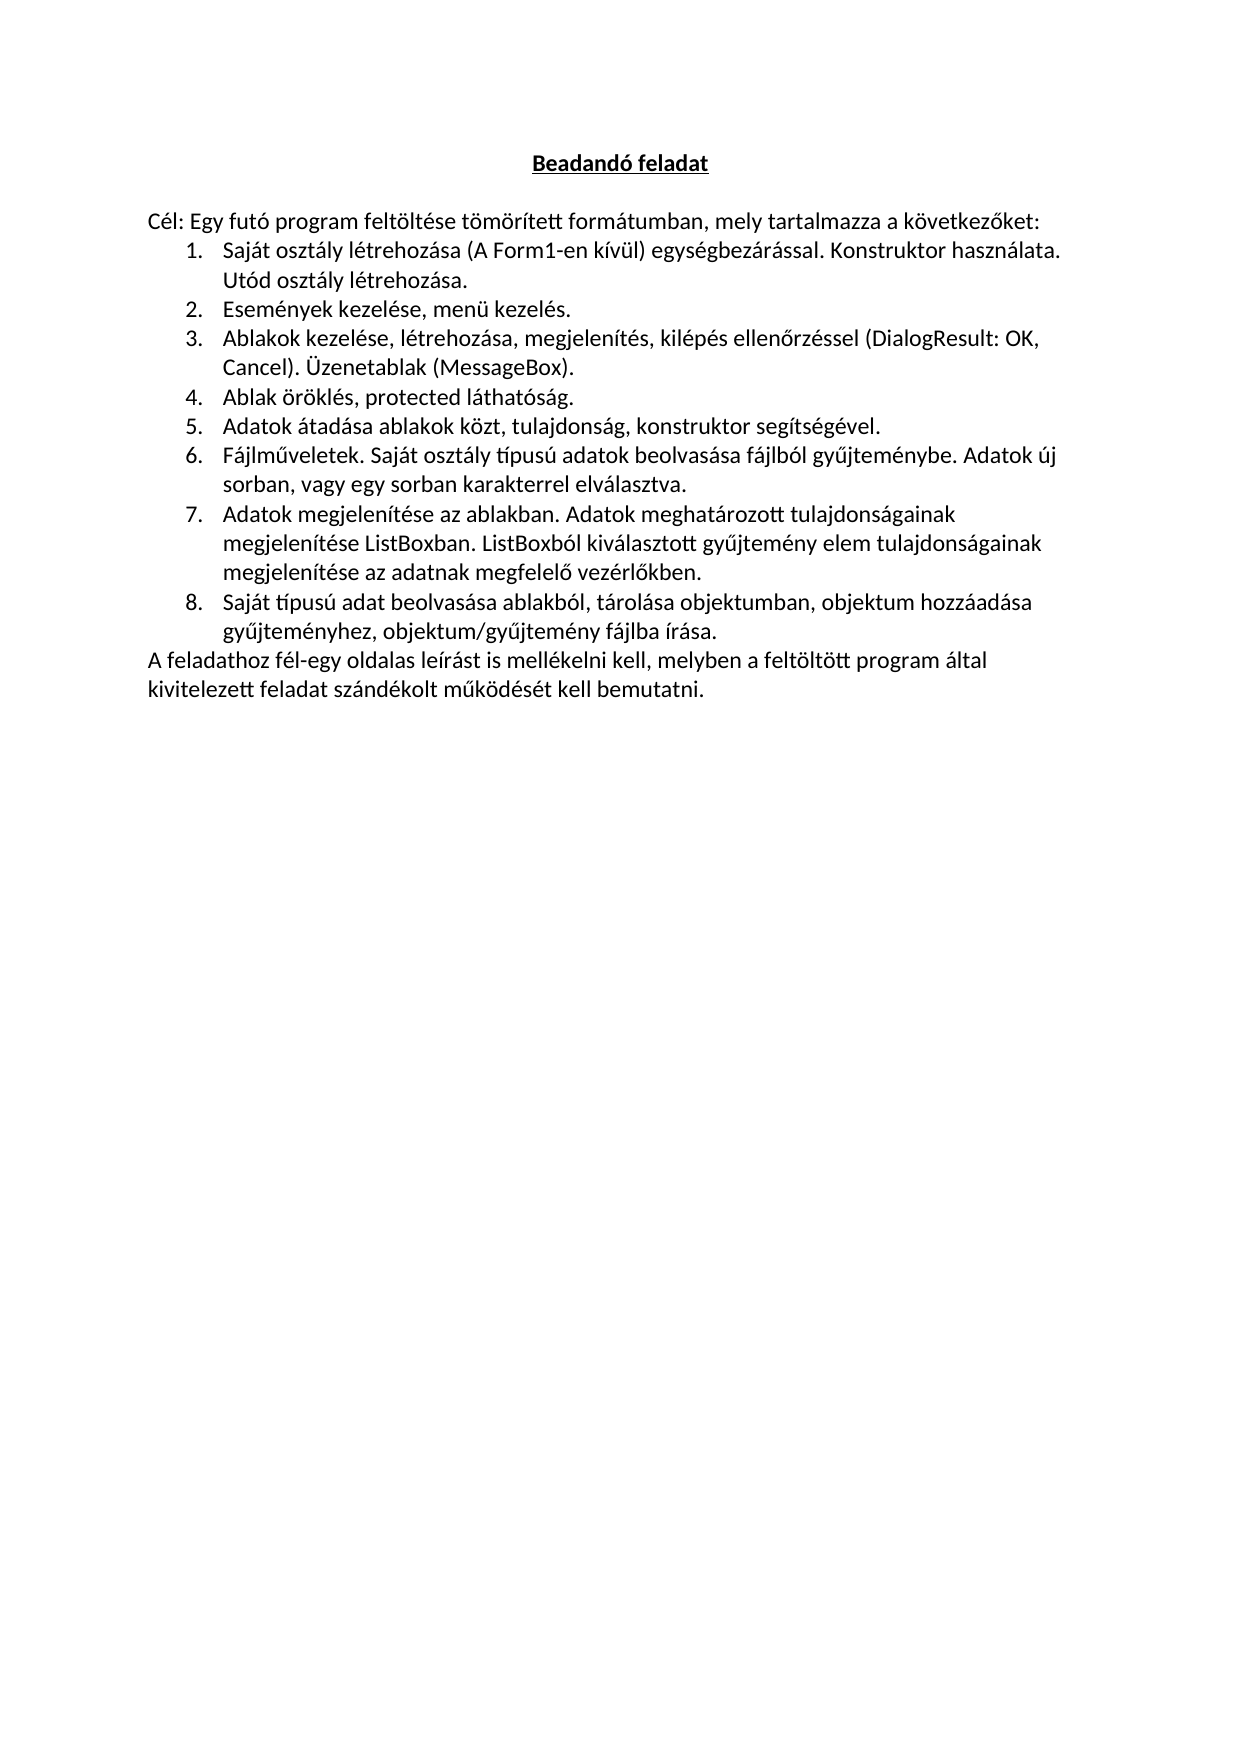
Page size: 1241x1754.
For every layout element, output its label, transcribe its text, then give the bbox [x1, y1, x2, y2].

list Események kezelése, menü kezelés. [185, 294, 1093, 323]
list Adatok átadása ablakok közt, tulajdonság, konstruktor segítségével. [185, 411, 1093, 440]
list Adatok megjelenítése az ablakban. Adatok meghatározott tulajdonságainak megjelenítése ListBoxban. ListBoxból kiválasztott gyűjtemény elem tulajdonságainak megjelenítése az adatnak megfelelő vezérlőkben. [185, 499, 1093, 587]
text A feladathoz fél-egy oldalas leírást is mellékelni kell, melyben a feltöltött program által kivitelezett feladat szándékolt működését kell bemutatni. [148, 645, 1093, 704]
list Fájlműveletek. Saját osztály típusú adatok beolvasása fájlból gyűjteménybe. Adatok új sorban, vagy egy sorban karakterrel elválasztva. [185, 440, 1093, 499]
list Ablakok kezelése, létrehozása, megjelenítés, kilépés ellenőrzéssel (DialogResult: OK, Cancel). Üzenetablak (MessageBox). [185, 323, 1093, 382]
list Saját típusú adat beolvasása ablakból, tárolása objektumban, objektum hozzáadása gyűjteményhez, objektum/gyűjtemény fájlba írása. [185, 587, 1093, 645]
text Beadandó feladat [148, 148, 1093, 177]
list Ablak öröklés, protected láthatóság. [185, 382, 1093, 411]
text Cél: Egy futó program feltöltése tömörített formátumban, mely tartalmazza a következőket: [148, 206, 1093, 235]
list Saját osztály létrehozása (A Form1-en kívül) egységbezárással. Konstruktor használata. Utód osztály létrehozása. [185, 235, 1093, 294]
